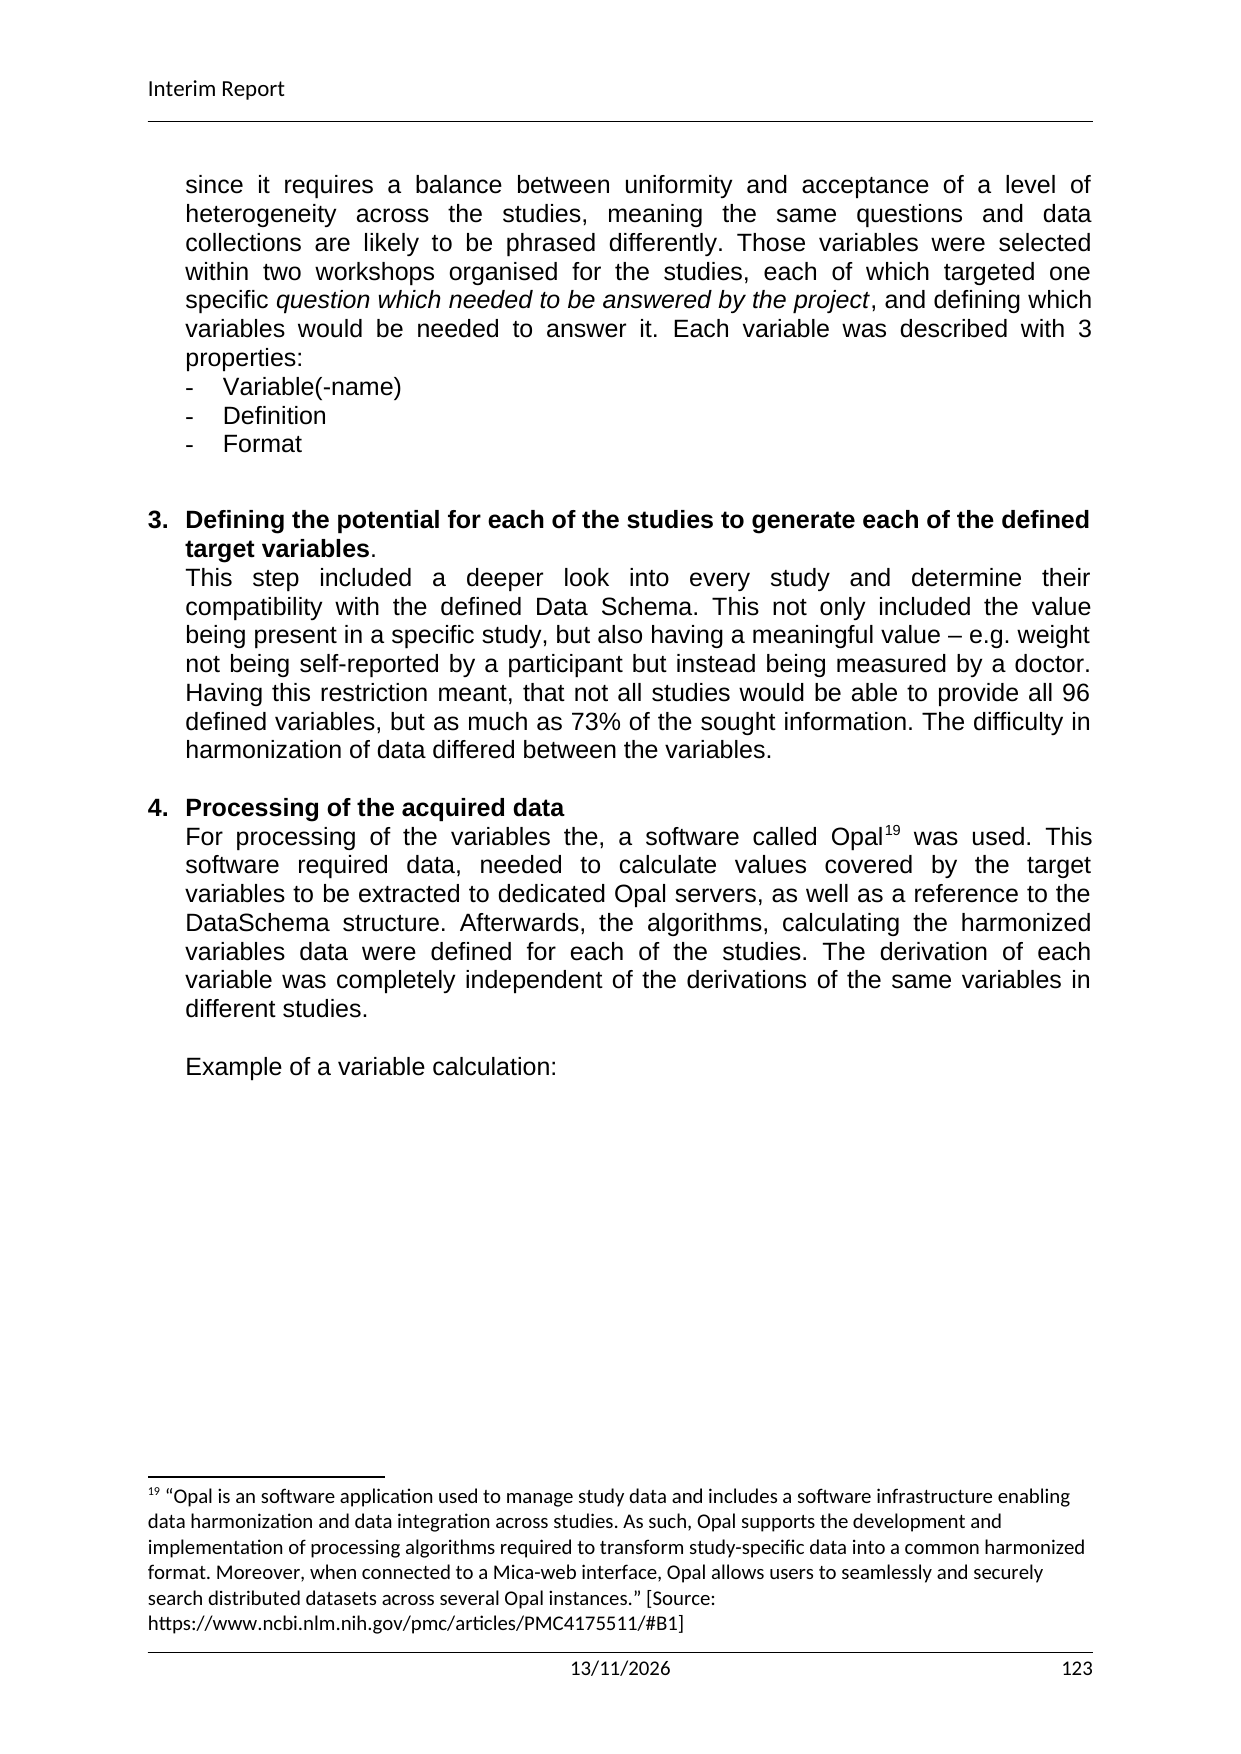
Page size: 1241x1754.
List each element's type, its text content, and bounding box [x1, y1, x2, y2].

list Definition [185, 401, 1093, 429]
list Format [185, 429, 1093, 458]
list Defining the potential for each of the studies to generate each of the defined target variables. [148, 505, 1093, 563]
list This step included a deeper look into every study and determine their compatibility with the defined Data Schema. This not only included the value being present in a specific study, but also having a meaningful value – e.g. weight not being self-reported by a participant but instead being measured by a doctor. Having this restriction meant, that not all studies would be able to provide all 96 defined variables, but as much as 73% of the sought information. The difficulty in harmonization of data differed between the variables. [185, 563, 1093, 764]
list Variable(-name) [185, 372, 1093, 401]
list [185, 171, 1093, 372]
list For processing of the variables the, a software called Opal was used. This software required data, needed to calculate values covered by the target variables to be extracted to dedicated Opal servers, as well as a reference to the DataSchema structure. Afterwards, the algorithms, calculating the harmonized variables data were defined for each of the studies. The derivation of each variable was completely independent of the derivations of the same variables in different studies. [185, 821, 1093, 1023]
list Processing of the acquired data [148, 793, 1093, 821]
list Example of a variable calculation: [185, 1051, 1093, 1080]
